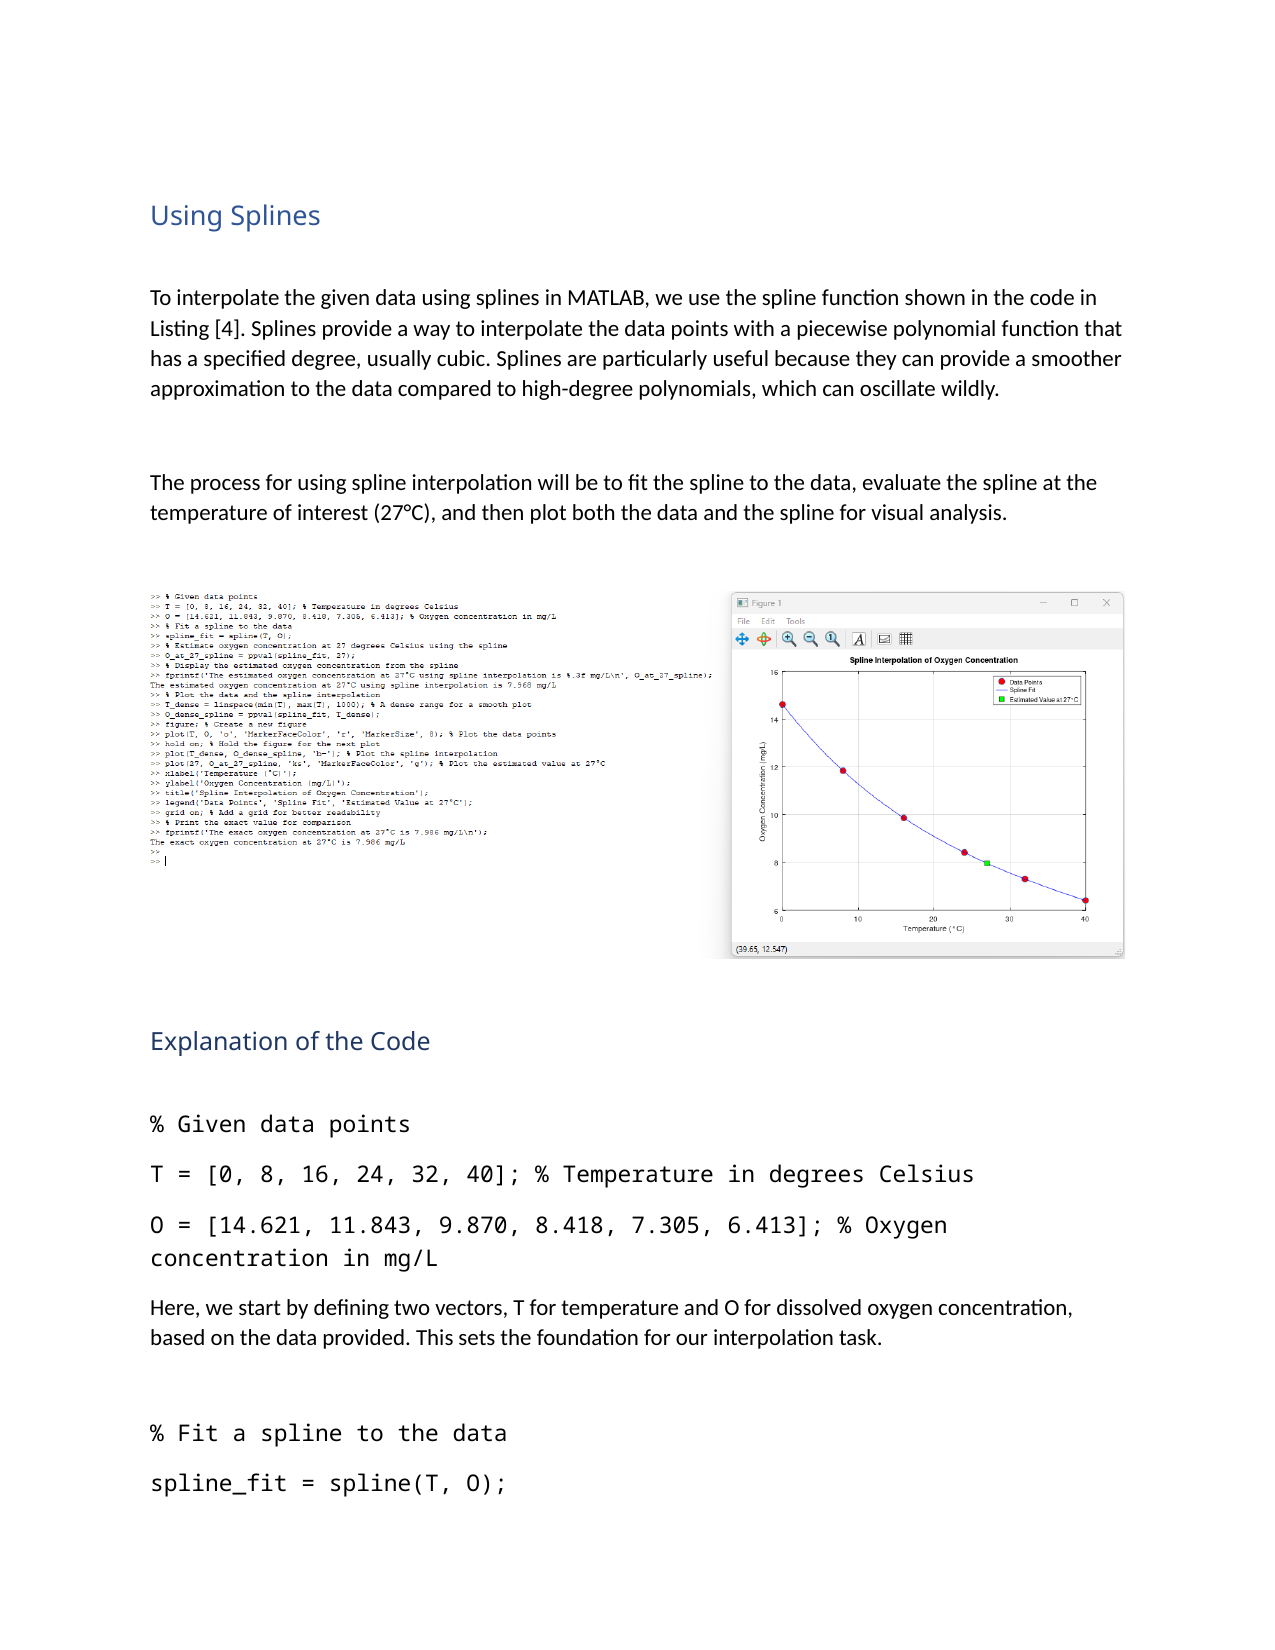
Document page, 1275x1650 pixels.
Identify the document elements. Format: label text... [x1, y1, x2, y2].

picture [150, 591, 1125, 959]
text T = [0, 8, 16, 24, 32, 40]; % Temperature in degrees Celsius [150, 1158, 1125, 1189]
text To interpolate the given data using splines in MATLAB, we use the spline function shown in the code in Listing [4]. Splines provide a way to interpolate the data points with a piecewise polynomial function that has a specified degree, usually cubic. Splines are particularly useful because they can provide a smoother approximation to the data compared to high-degree polynomials, which can oscillate wildly. [150, 283, 1125, 402]
text spline_fit = spline(T, O); [150, 1467, 1125, 1498]
text % Given data points [150, 1108, 1125, 1139]
text O = [14.621, 11.843, 9.870, 8.418, 7.305, 6.413]; % Oxygen concentration in mg/L [150, 1208, 1125, 1273]
subtitle Using Splines [150, 197, 1125, 234]
text % Fit a spline to the data [150, 1417, 1125, 1448]
text The process for using spline interpolation will be to fit the spline to the data, evaluate the spline at the temperature of interest (27°C), and then plot both the data and the spline for visual analysis. [150, 468, 1125, 526]
subtitle Explanation of the Code [150, 1024, 1125, 1058]
